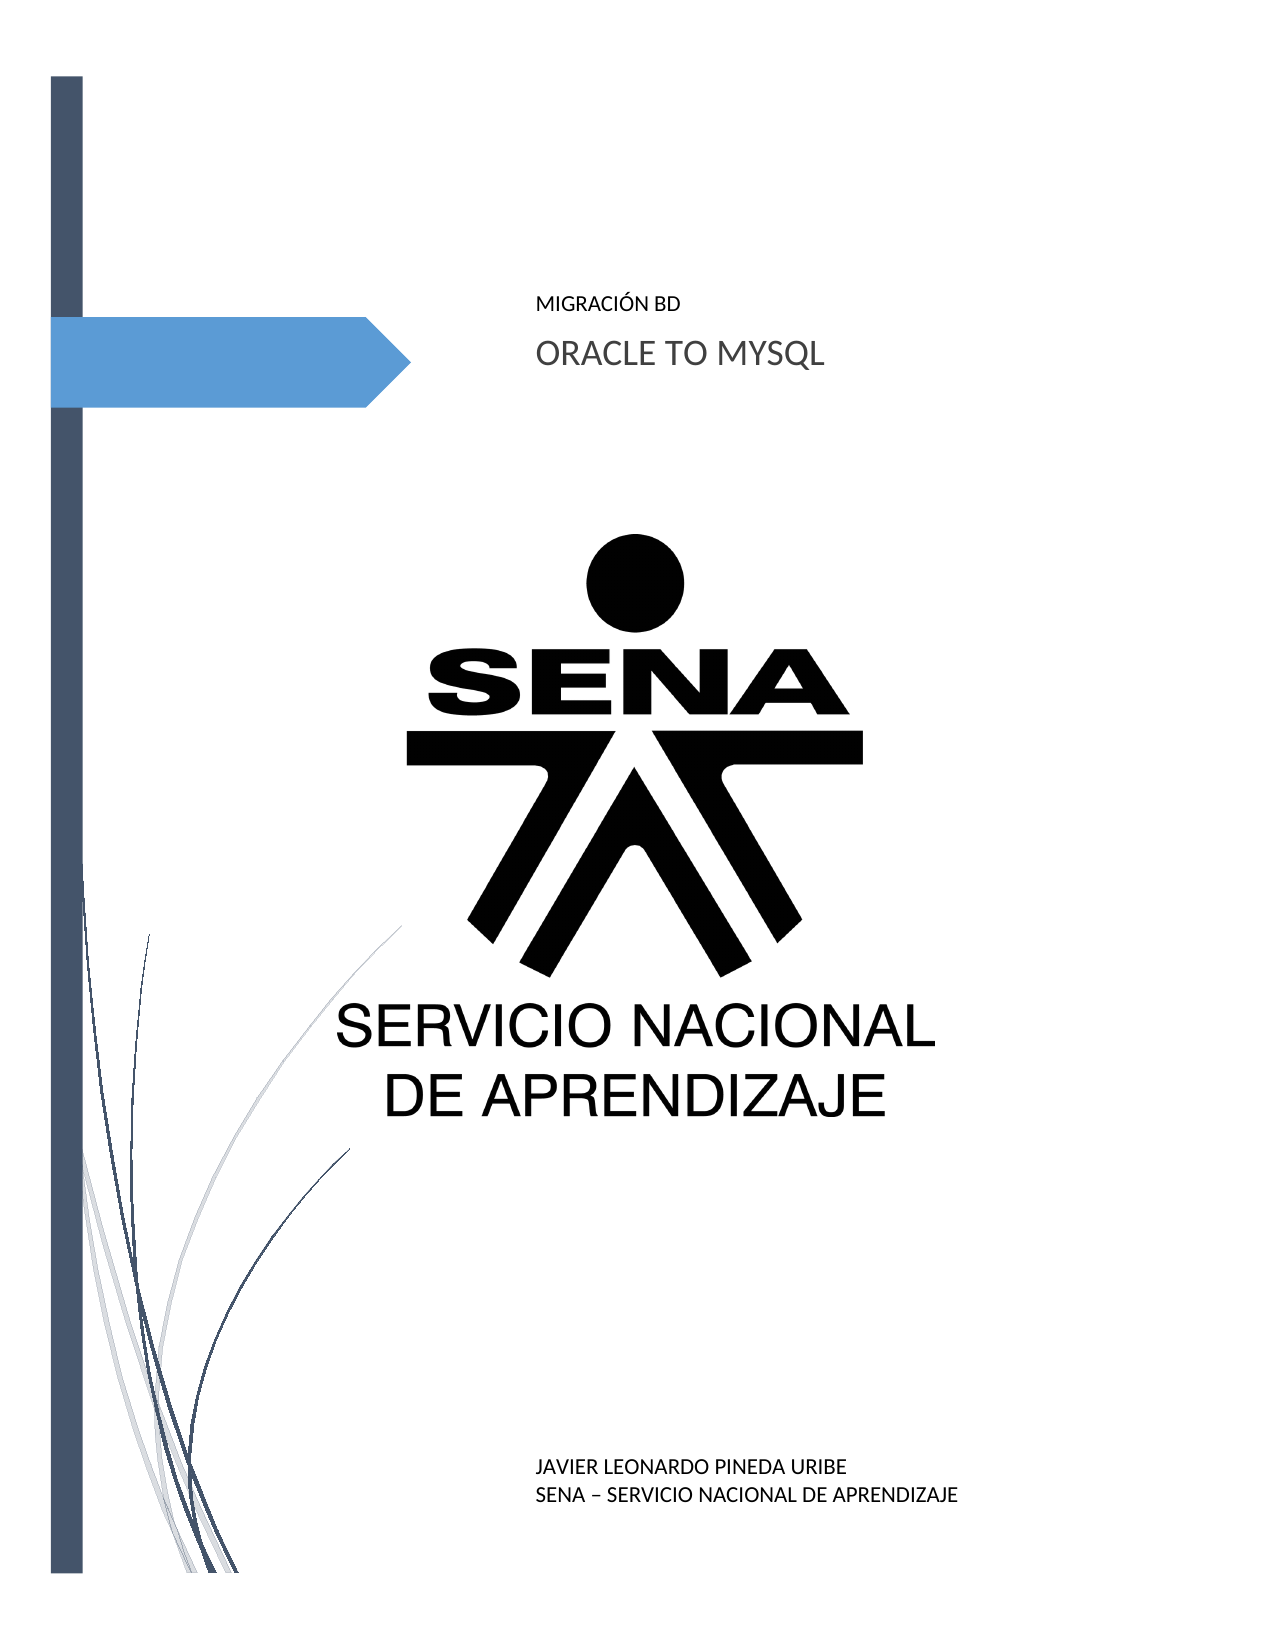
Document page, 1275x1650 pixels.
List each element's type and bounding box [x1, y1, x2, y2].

picture [337, 534, 935, 1117]
